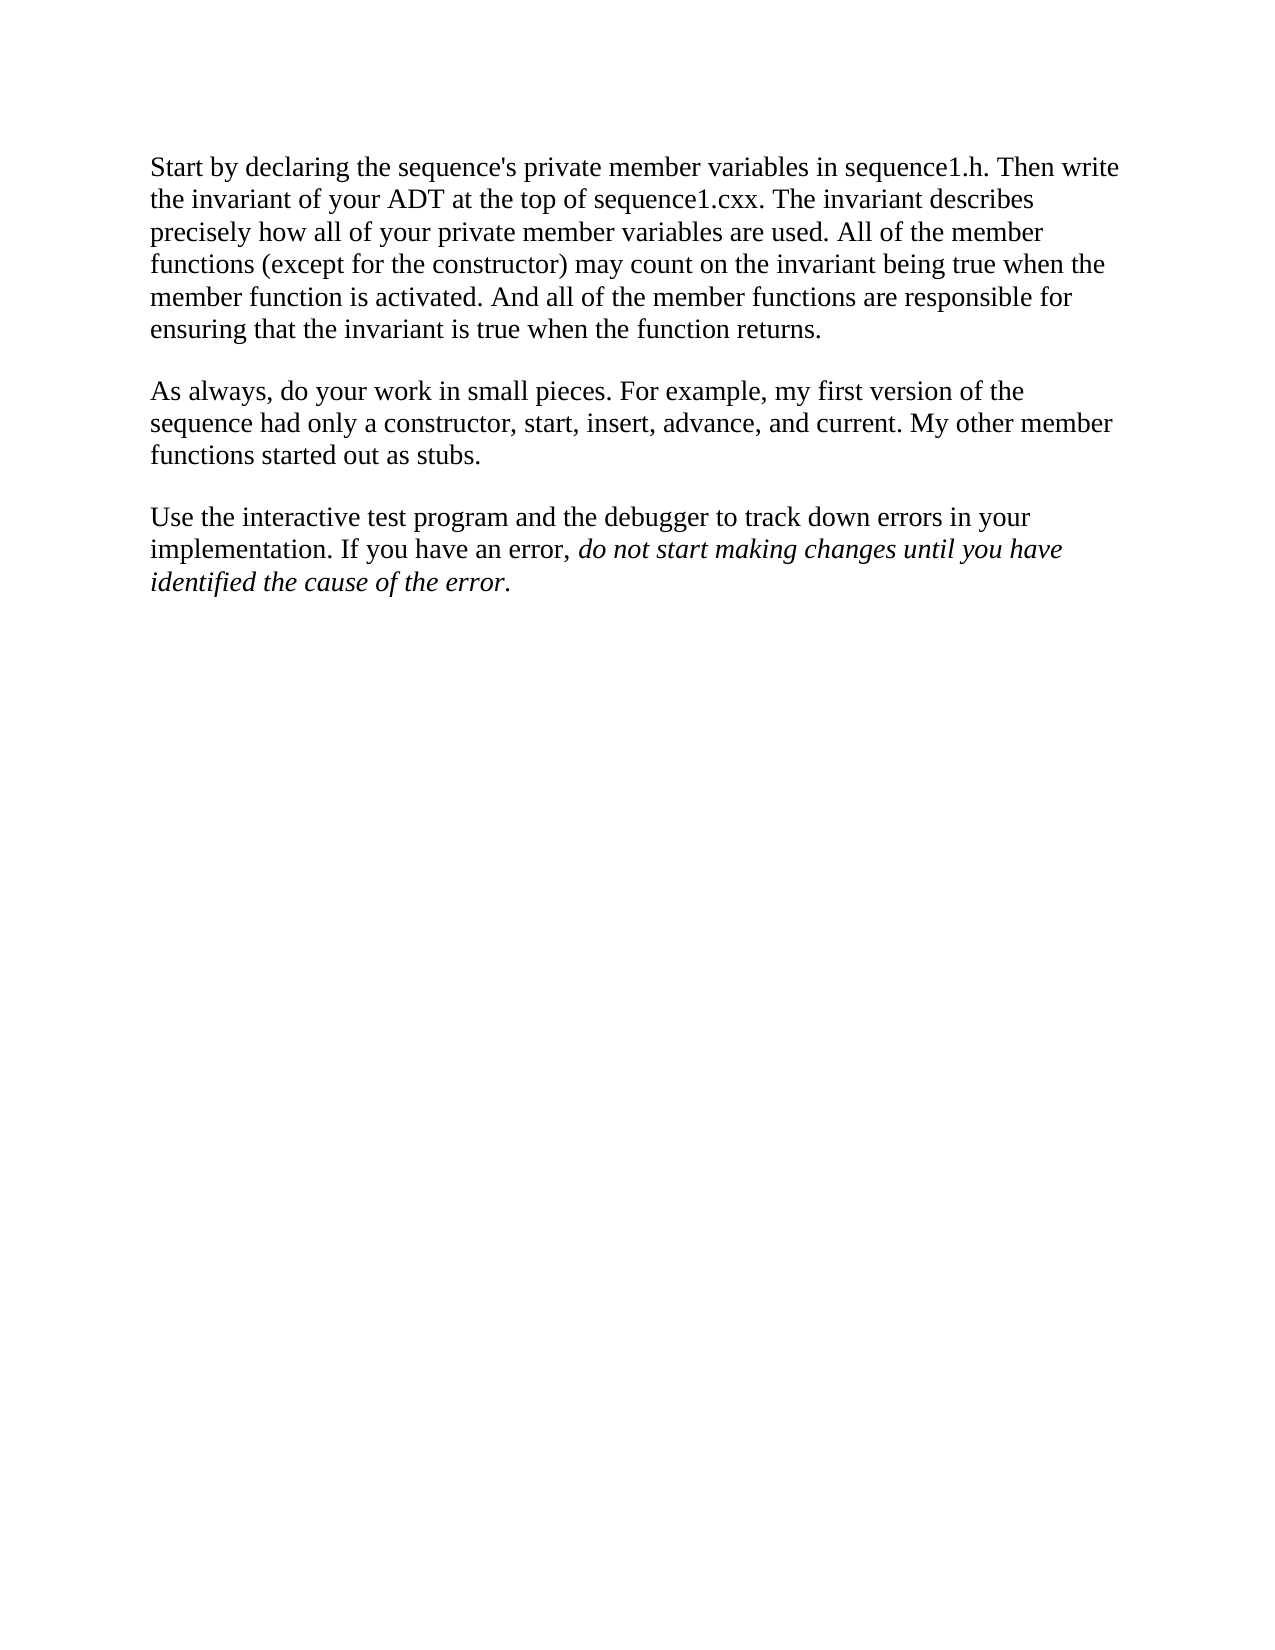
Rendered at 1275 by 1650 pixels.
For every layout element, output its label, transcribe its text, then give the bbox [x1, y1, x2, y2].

text Use the interactive test program and the debugger to track down errors in your implementation. If you have an error, do not start making changes until you have identified the cause of the error. [150, 500, 1125, 597]
text As always, do your work in small pieces. For example, my first version of the sequence had only a constructor, start, insert, advance, and current. My other member functions started out as stubs. [150, 373, 1125, 471]
text Start by declaring the sequence's private member variables in sequence1.h. Then write the invariant of your ADT at the top of sequence1.cxx. The invariant describes precisely how all of your private member variables are used. All of the member functions (except for the constructor) may count on the invariant being true when the member function is activated. And all of the member functions are responsible for ensuring that the invariant is true when the function returns. [150, 150, 1125, 344]
